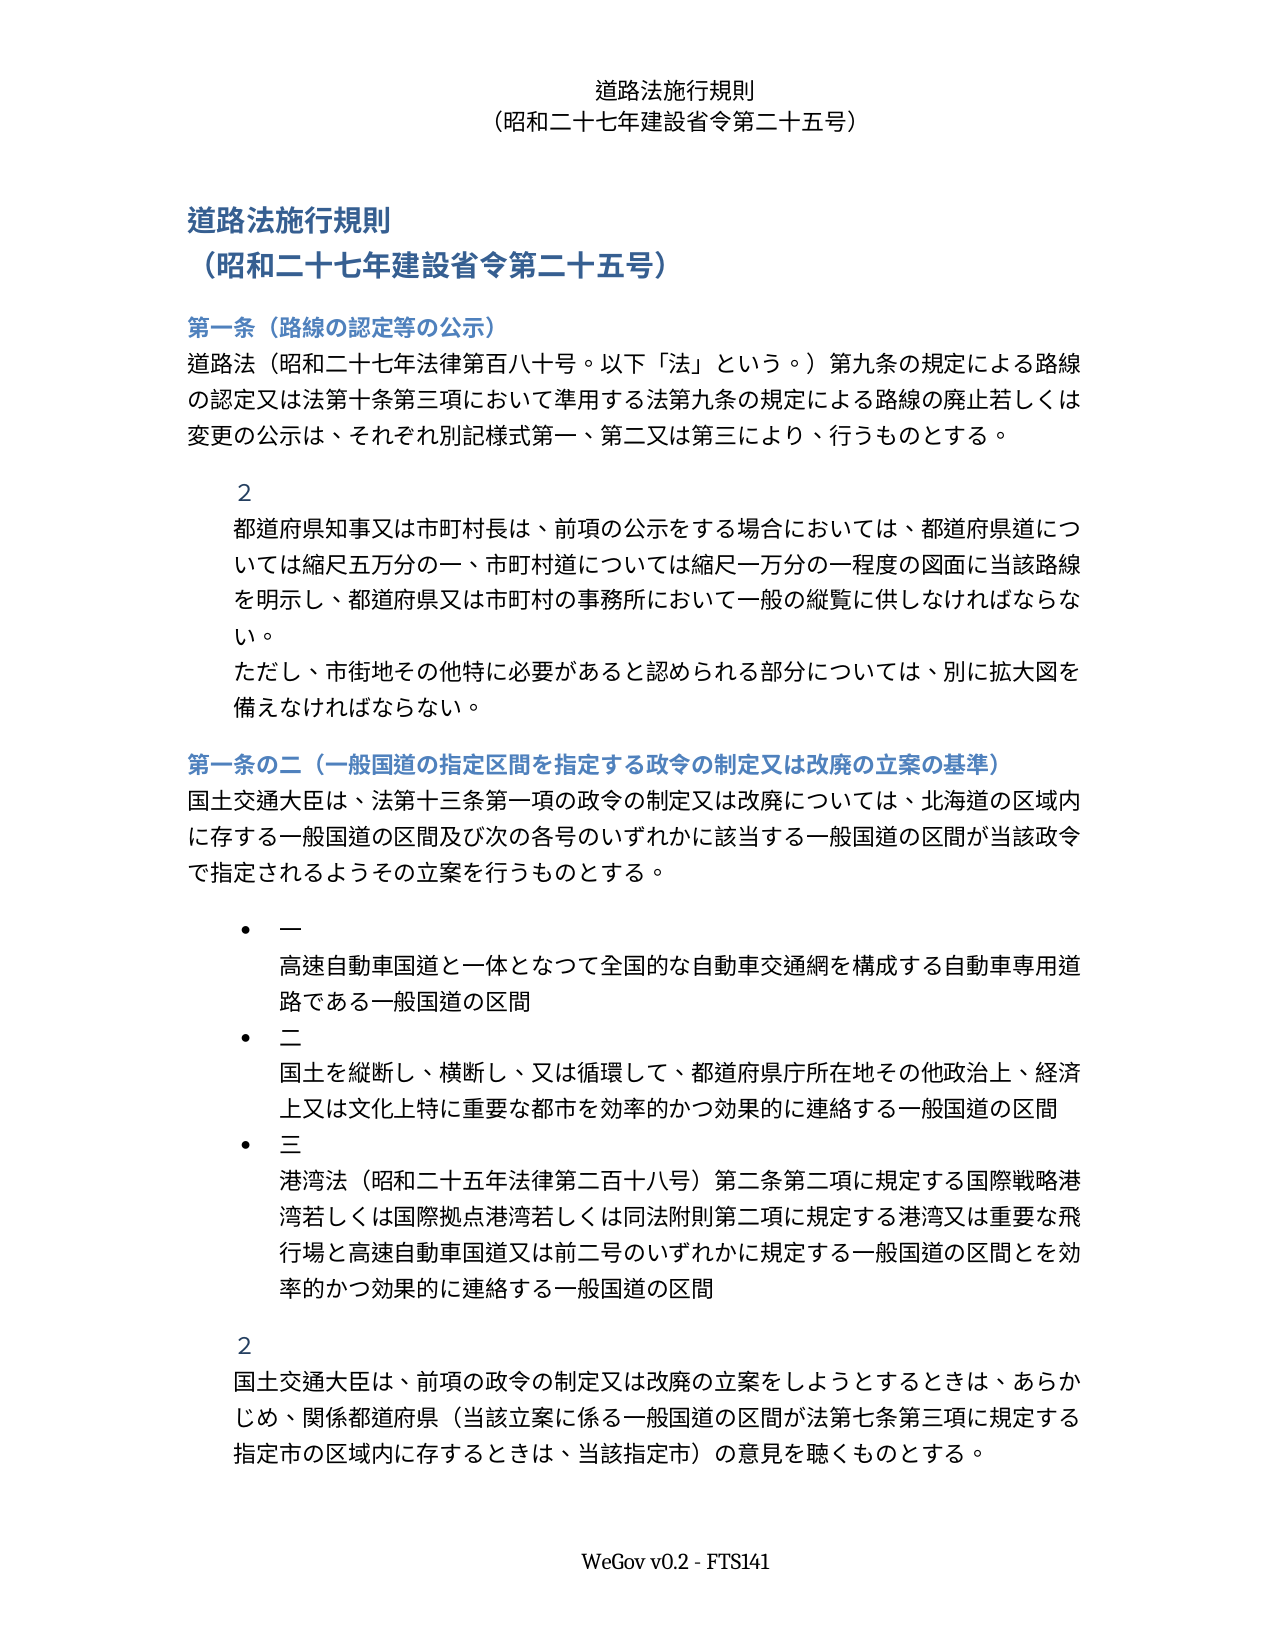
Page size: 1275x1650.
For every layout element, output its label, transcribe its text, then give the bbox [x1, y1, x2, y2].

subtitle ２ [233, 477, 1087, 508]
text 都道府県知事又は市町村長は、前項の公示をする場合においては、都道府県道については縮尺五万分の一、市町村道については縮尺一万分の一程度の図面に当該路線を明示し、都道府県又は市町村の事務所において一般の縦覧に供しなければならない。 ただし、市街地その他特に必要があると認められる部分については、別に拡大図を備えなければならない。 [233, 513, 1087, 723]
list 一 高速自動車国道と一体となつて全国的な自動車交通網を構成する自動車専用道路である一般国道の区間 [242, 914, 1087, 1017]
subtitle 第一条（路線の認定等の公示） [187, 312, 1087, 343]
subtitle 道路法施行規則 （昭和二十七年建設省令第二十五号） [187, 200, 1087, 285]
list 二 国土を縦断し、横断し、又は循環して、都道府県庁所在地その他政治上、経済上又は文化上特に重要な都市を効率的かつ効果的に連絡する一般国道の区間 [242, 1021, 1087, 1124]
list 三 港湾法（昭和二十五年法律第二百十八号）第二条第二項に規定する国際戦略港湾若しくは国際拠点港湾若しくは同法附則第二項に規定する港湾又は重要な飛行場と高速自動車国道又は前二号のいずれかに規定する一般国道の区間とを効率的かつ効果的に連絡する一般国道の区間 [242, 1129, 1087, 1304]
subtitle 第一条の二（一般国道の指定区間を指定する政令の制定又は改廃の立案の基準） [187, 749, 1087, 780]
subtitle ２ [233, 1330, 1087, 1361]
text 道路法（昭和二十七年法律第百八十号。以下「法」という。）第九条の規定による路線の認定又は法第十条第三項において準用する法第九条の規定による路線の廃止若しくは変更の公示は、それぞれ別記様式第一、第二又は第三により、行うものとする。 [187, 348, 1087, 451]
text 国土交通大臣は、前項の政令の制定又は改廃の立案をしようとするときは、あらかじめ、関係都道府県（当該立案に係る一般国道の区間が法第七条第三項に規定する指定市の区域内に存するときは、当該指定市）の意見を聴くものとする。 [233, 1366, 1087, 1469]
text 国土交通大臣は、法第十三条第一項の政令の制定又は改廃については、北海道の区域内に存する一般国道の区間及び次の各号のいずれかに該当する一般国道の区間が当該政令で指定されるようその立案を行うものとする。 [187, 785, 1087, 888]
